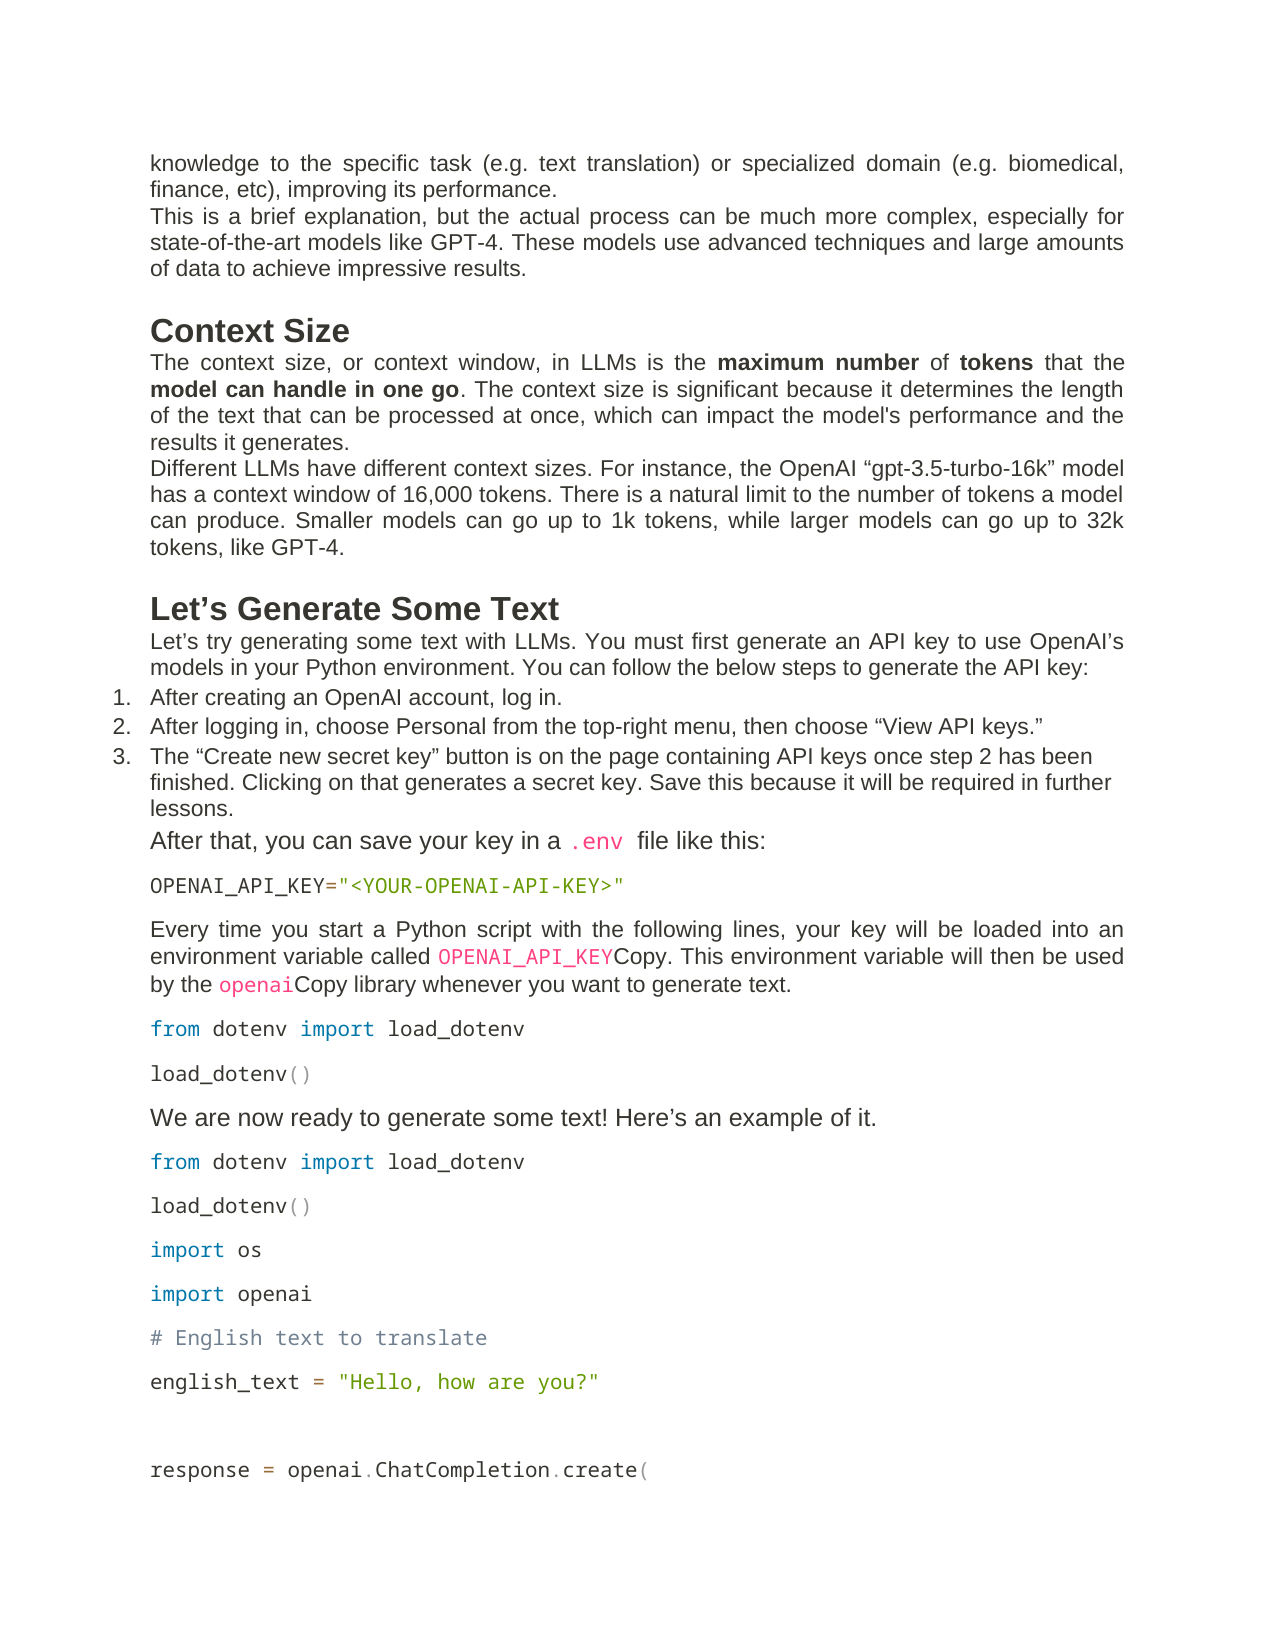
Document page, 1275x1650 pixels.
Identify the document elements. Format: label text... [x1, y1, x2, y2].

text load_dotenv() [150, 1059, 1125, 1087]
text response = openai.ChatCompletion.create( [150, 1456, 1125, 1484]
text # English text to translate [150, 1323, 1125, 1352]
text The context size, or context window, in LLMs is the maximum number of tokens that the model can handle in one go. The context size is significant because it determines the length of the text that can be processed at once, which can impact the model's performance and the results it generates. [150, 349, 1125, 455]
list The “Create new secret key” button is on the page containing API keys once step 2 has been finished. Clicking on that generates a secret key. Save this because it will be required in further lessons. [112, 743, 1125, 822]
subtitle Let’s Generate Some Text [150, 589, 1125, 628]
text Every time you start a Python script with the following lines, your key will be loaded into an environment variable called OPENAI_API_KEYCopy. This environment variable will then be used by the openaiCopy library whenever you want to generate text. [150, 916, 1125, 999]
text english_text = "Hello, how are you?" [150, 1367, 1125, 1396]
text import openai [150, 1279, 1125, 1308]
text This is a brief explanation, but the actual process can be much more complex, especially for state-of-the-art models like GPT-4. These models use advanced techniques and large amounts of data to achieve impressive results. [150, 203, 1125, 282]
text load_dotenv() [150, 1191, 1125, 1219]
text from dotenv import load_dotenv [150, 1147, 1125, 1176]
text import os [150, 1235, 1125, 1264]
text Different LLMs have different context sizes. For instance, the OpenAI “gpt-3.5-turbo-16k” model has a context window of 16,000 tokens. There is a natural limit to the number of tokens a model can produce. Smaller models can go up to 1k tokens, while larger models can go up to 32k tokens, like GPT-4. [150, 455, 1125, 560]
list After creating an OpenAI account, log in. [112, 684, 1125, 710]
text We are now ready to generate some text! Here’s an example of it. [150, 1103, 1125, 1131]
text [150, 150, 1125, 203]
text After that, you can save your key in a .env file like this: [150, 825, 1125, 856]
text from dotenv import load_dotenv [150, 1014, 1125, 1043]
text OPENAI_API_KEY="<YOUR-OPENAI-API-KEY>" [150, 872, 1125, 900]
list After logging in, choose Personal from the top-right menu, then choose “View API keys.” [112, 713, 1125, 739]
subtitle Context Size [150, 311, 1125, 349]
text Let’s try generating some text with LLMs. You must first generate an API key to use OpenAI’s models in your Python environment. You can follow the below steps to generate the API key: [150, 628, 1125, 681]
